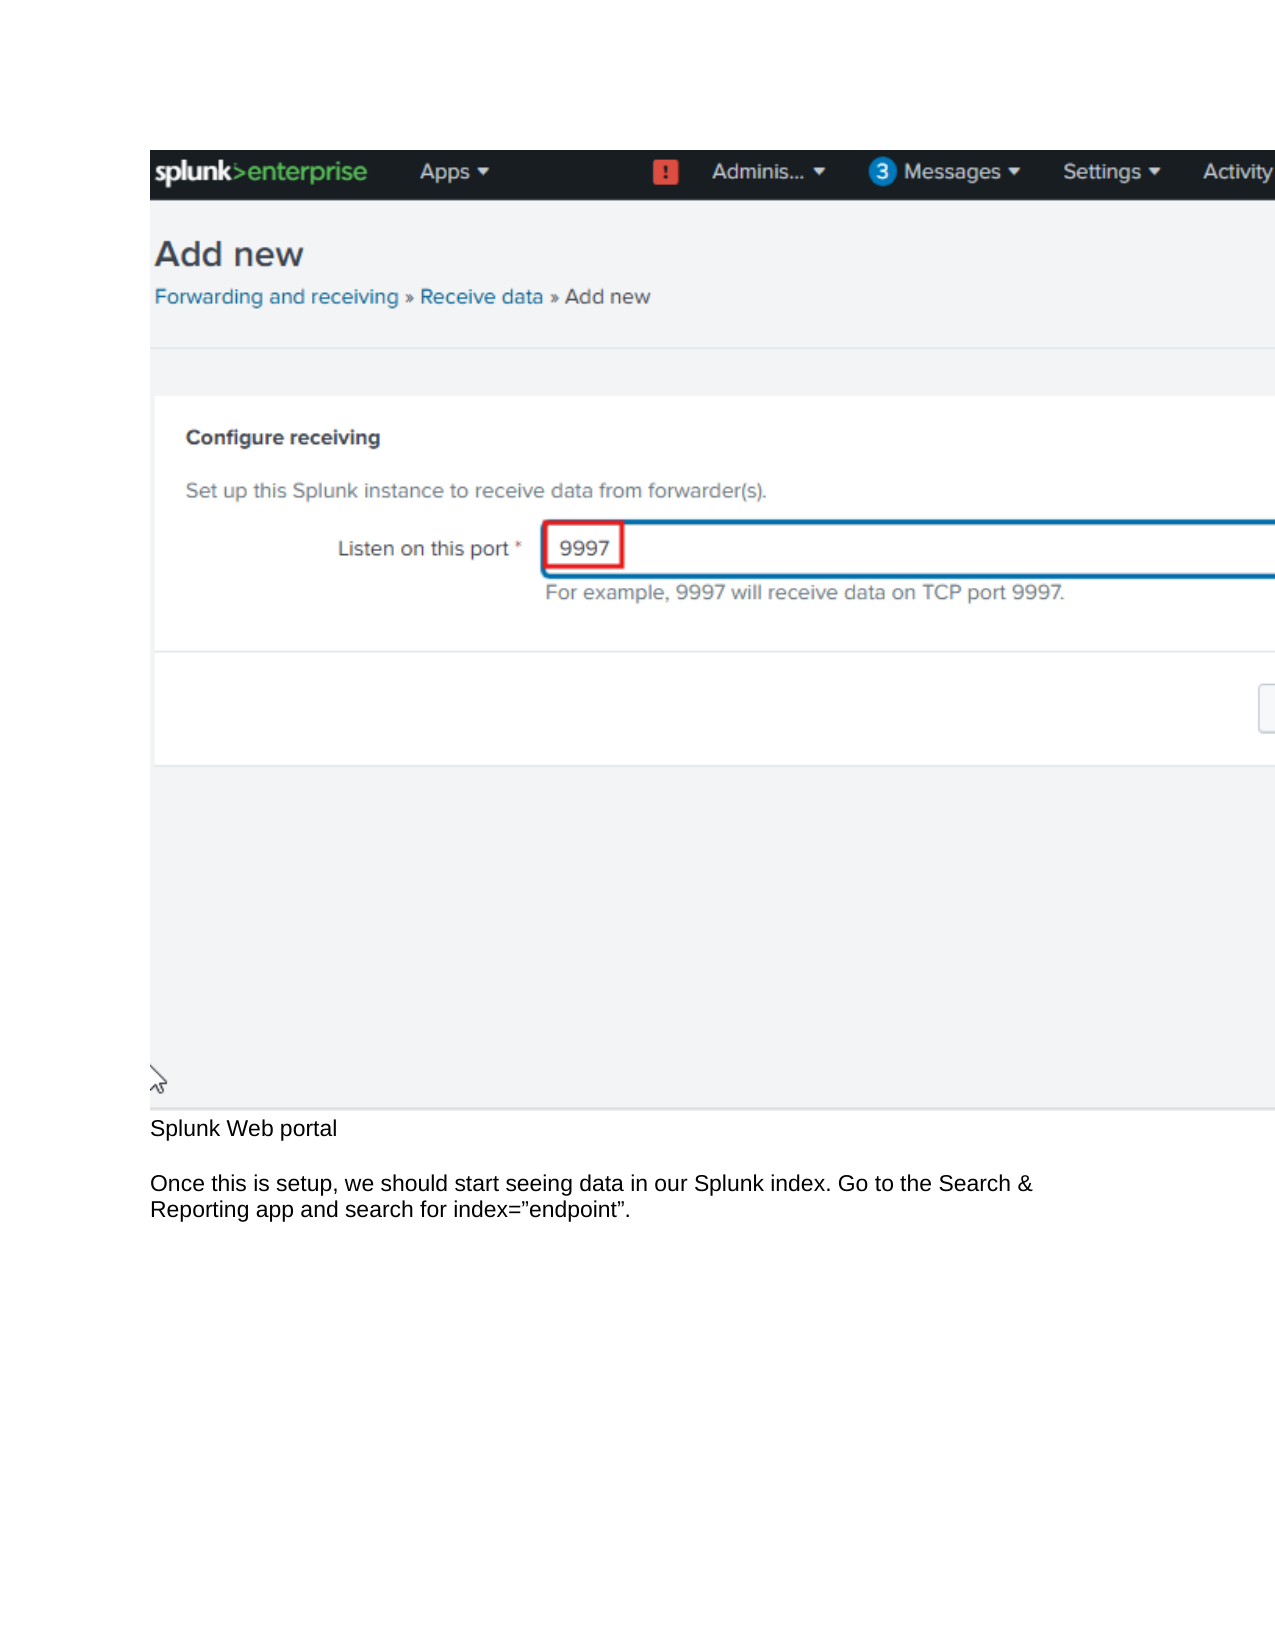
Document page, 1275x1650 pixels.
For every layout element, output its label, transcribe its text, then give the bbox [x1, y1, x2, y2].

picture [150, 150, 1275, 1111]
text Once this is setup, we should start seeing data in our Splunk index. Go to the Search & Reporting app and search for index=”endpoint”. [150, 1170, 1125, 1223]
text Splunk Web portal [150, 1111, 1125, 1141]
